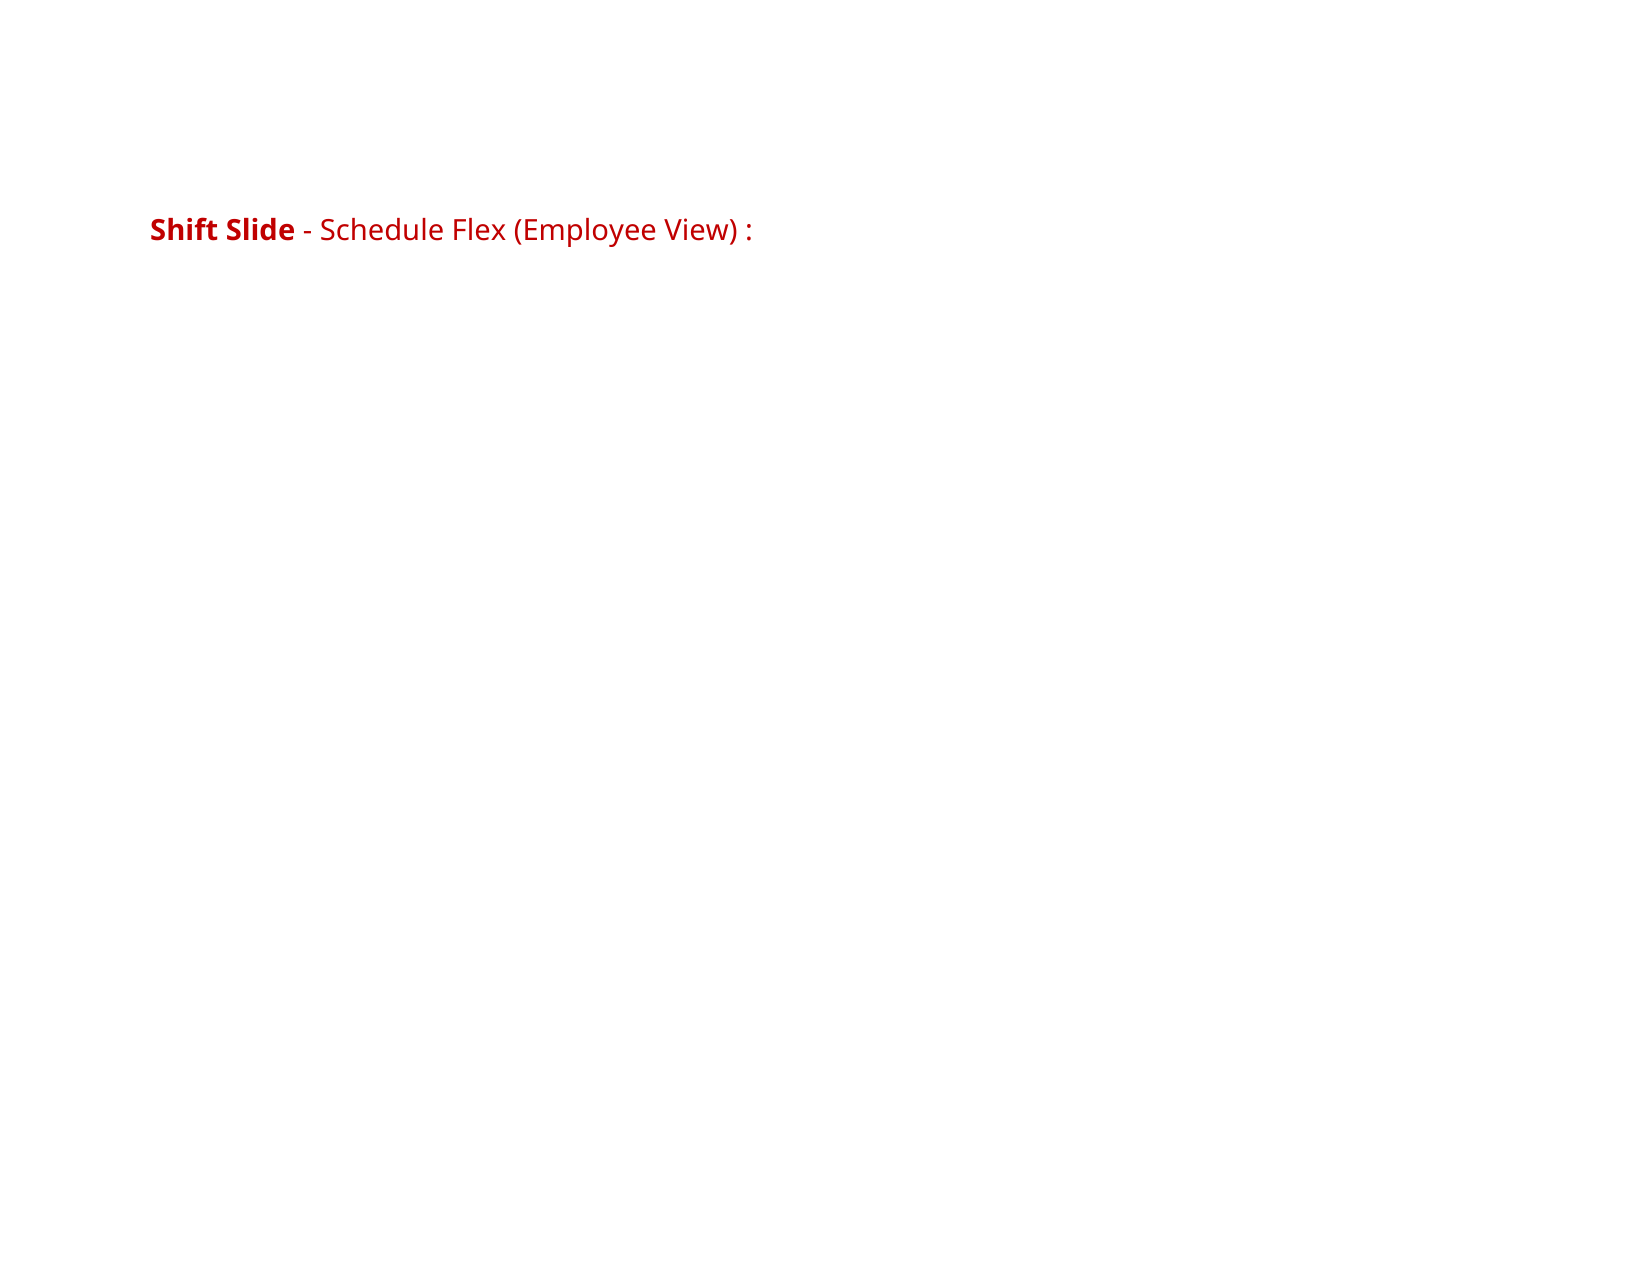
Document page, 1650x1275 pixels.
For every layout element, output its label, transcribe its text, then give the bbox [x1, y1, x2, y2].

text Shift Slide - Schedule Flex (Employee View) : [150, 209, 1500, 249]
